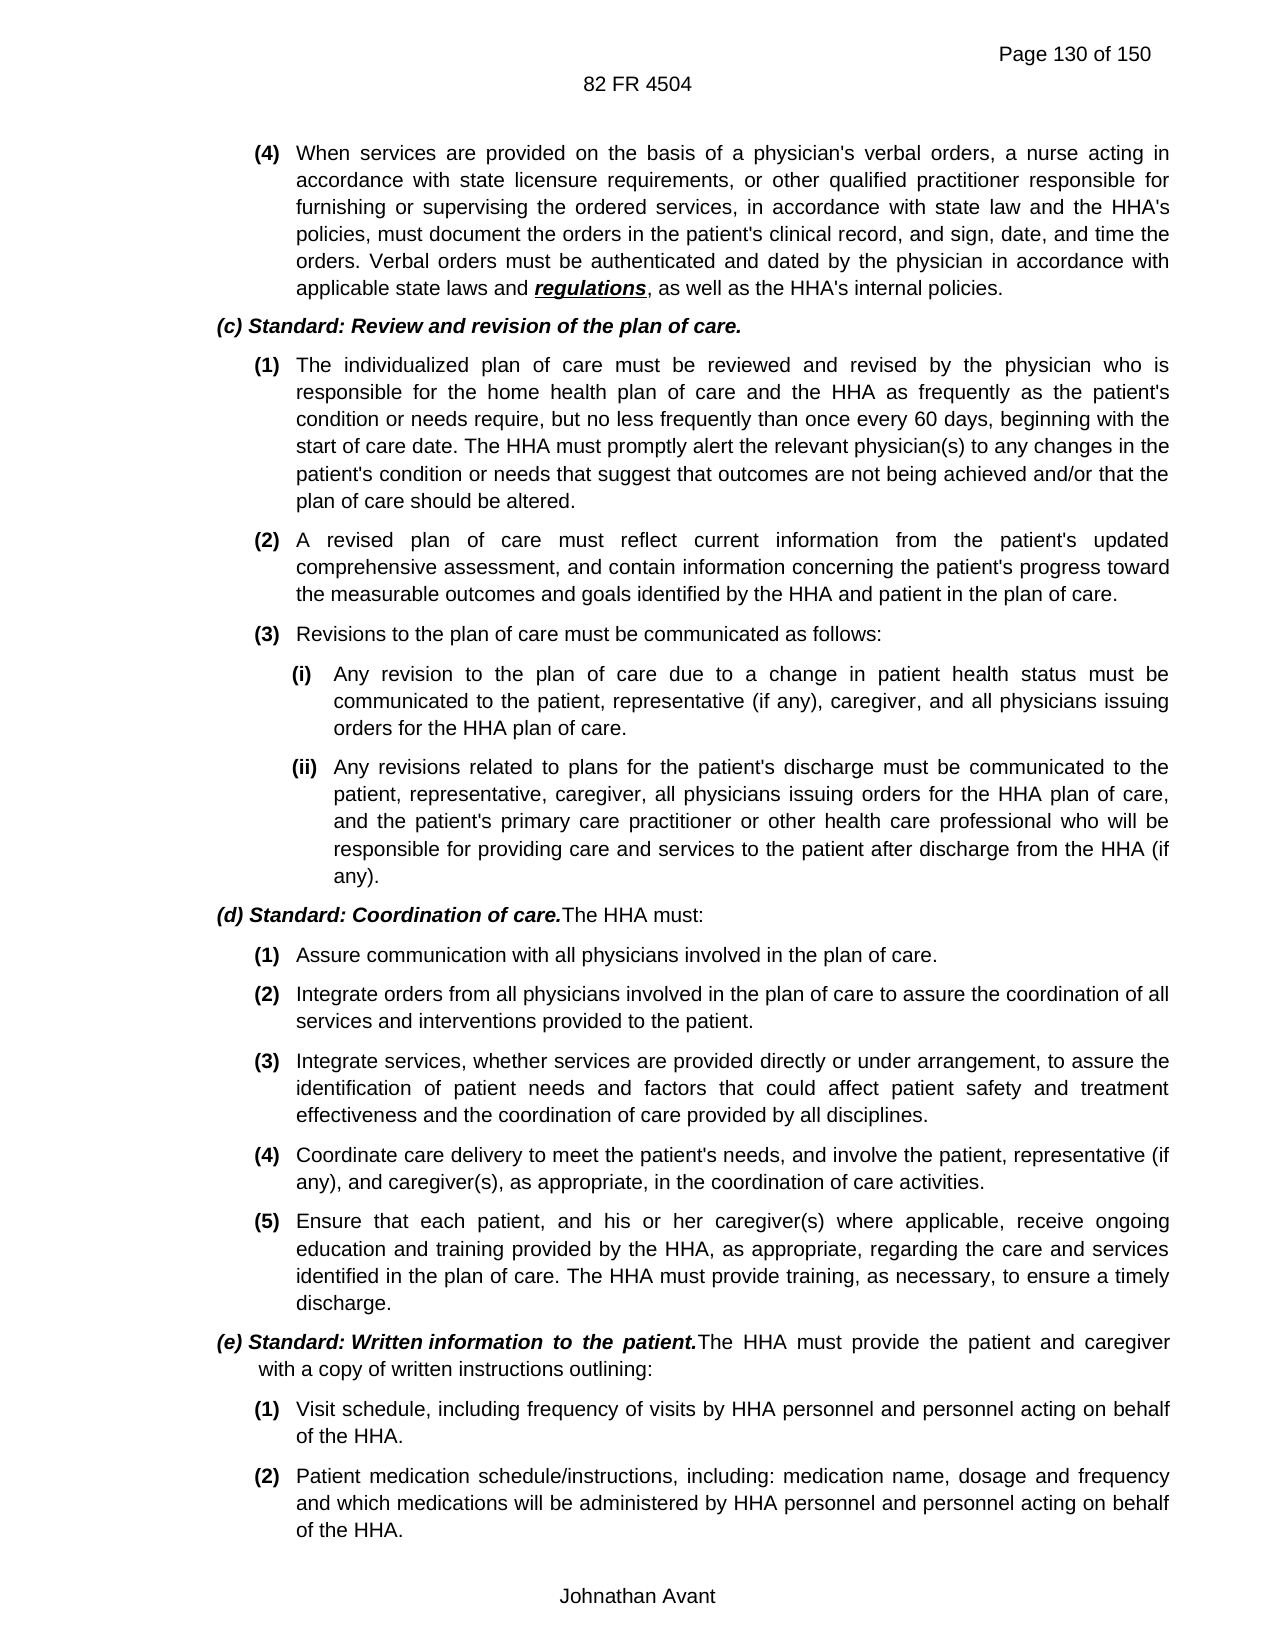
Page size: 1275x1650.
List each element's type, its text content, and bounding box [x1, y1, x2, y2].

list Visit schedule, including frequency of visits by HHA personnel and personnel acting on behalf of the HHA. [254, 1394, 1171, 1448]
list ion of the plan of care. [217, 312, 1171, 337]
list Any revision to the plan of care due to a change in patient health status must be communicated to the patient, representative (if any), caregiver, and all physicians issuing orders for the HHA plan of care. [292, 658, 1171, 739]
list The individualized plan of care must be reviewed and revised by the physician who is responsible for the home health plan of care and the HHA as frequently as the patient's condition or needs require, but no less frequently than once every 60 days, beginning with the start of care date. The HHA must promptly alert the relevant physician(s) to any changes in the patient's condition or needs that suggest that outcomes are not being achieved and/or that the plan of care should be altered. [254, 350, 1171, 512]
list Patient medication schedule/instructions, including: medication name, dosage and frequency and which medications will be administered by HHA personnel and personnel acting on behalf of the HHA. [254, 1460, 1171, 1542]
list Integrate services, whether services are provided directly or under arrangement, to assure the identification of patient needs and factors that could affect patient safety and treatment effectiveness and the coordination of care provided by all disciplines. [254, 1046, 1171, 1127]
list A revised plan of care must reflect current information from the patient's updated comprehensive assessment, and contain information concerning the patient's progress toward the measurable outcomes and goals identified by the HHA and patient in the plan of care. [254, 525, 1171, 606]
list Coordinate care delivery to meet the patient's needs, and involve the patient, representative (if any), and caregiver(s), as appropriate, in the coordination of care activities. [254, 1139, 1171, 1194]
list ion to the patient.The HHA must provide the patient and caregiver with a copy of written instructions outlining: [217, 1327, 1171, 1381]
list Any revisions related to plans for the patient's discharge must be communicated to the patient, representative, caregiver, all physicians issuing orders for the HHA plan of care, and the patient's primary care practitioner or other health care professional who will be responsible for providing care and services to the patient after discharge from the HHA (if any). [292, 752, 1171, 887]
list When services are provided on the basis of a physician's verbal orders, a nurse acting in accordance with state licensure requirements, or other qualified practitioner responsible for furnishing or supervising the ordered services, in accordance with state law and the HHA's policies, must document the orders in the patient's clinical record, and sign, date, and time the orders. Verbal orders must be authenticated and dated by the physician in accordance with applicable state laws and regulations, as well as the HHA's internal policies. [254, 137, 1171, 300]
list Ensure that each patient, and his or her caregiver(s) where applicable, receive ongoing education and training provided by the HHA, as appropriate, regarding the care and services identified in the plan of care. The HHA must provide training, as necessary, to ensure a timely discharge. [254, 1206, 1171, 1314]
list Integrate orders from all physicians involved in the plan of care to assure the coordination of all services and interventions provided to the patient. [254, 979, 1171, 1033]
list Revisions to the plan of care must be communicated as follows: [254, 619, 1171, 646]
list care.The HHA must: [217, 900, 1171, 927]
list Assure communication with all physicians involved in the plan of care. [254, 939, 1171, 967]
